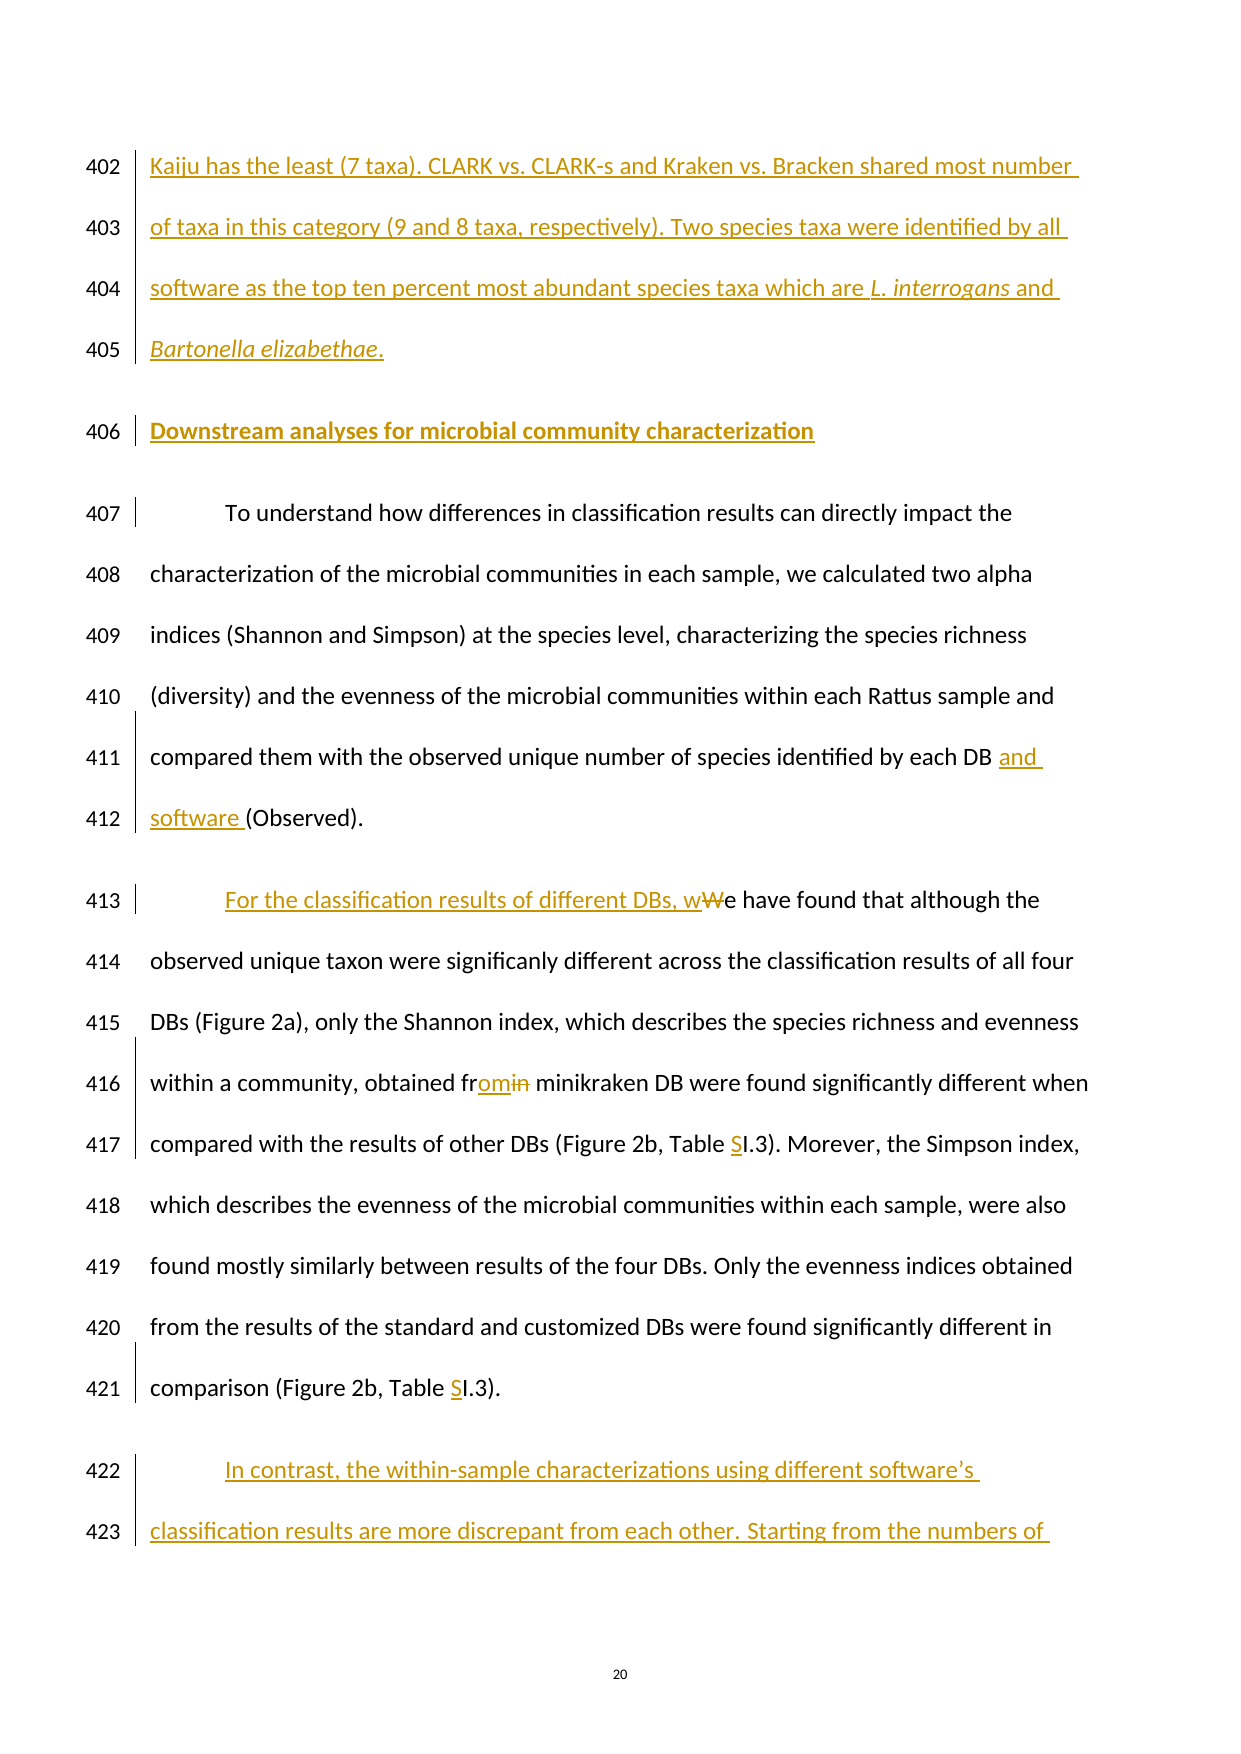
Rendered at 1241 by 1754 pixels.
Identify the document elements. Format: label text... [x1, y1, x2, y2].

text To understand how differences in classification results can directly impact the characterization of the microbial communities in each sample, we calculated two alpha indices (Shannon and Simpson) at the species level, characterizing the species richness (diversity) and the evenness of the microbial communities within each Rattus sample and compared them with the observed unique number of species identified by each DB (Observed). [150, 497, 1090, 833]
text e have found that although the observed unique taxon were significanly different across the classification results of all four DBs (Figure 2a), only the Shannon index, which describes the species richness and evenness within a community, obtained fr minikraken DB were found significantly different when compared with the results of other DBs (Figure 2b, Table I.3). Morever, the Simpson index, which describes the evenness of the microbial communities within each sample, were also found mostly similarly between results of the four DBs. Only the evenness indices obtained from the results of the standard and customized DBs were found significantly different in comparison (Figure 2b, Table I.3). [150, 884, 1090, 1403]
